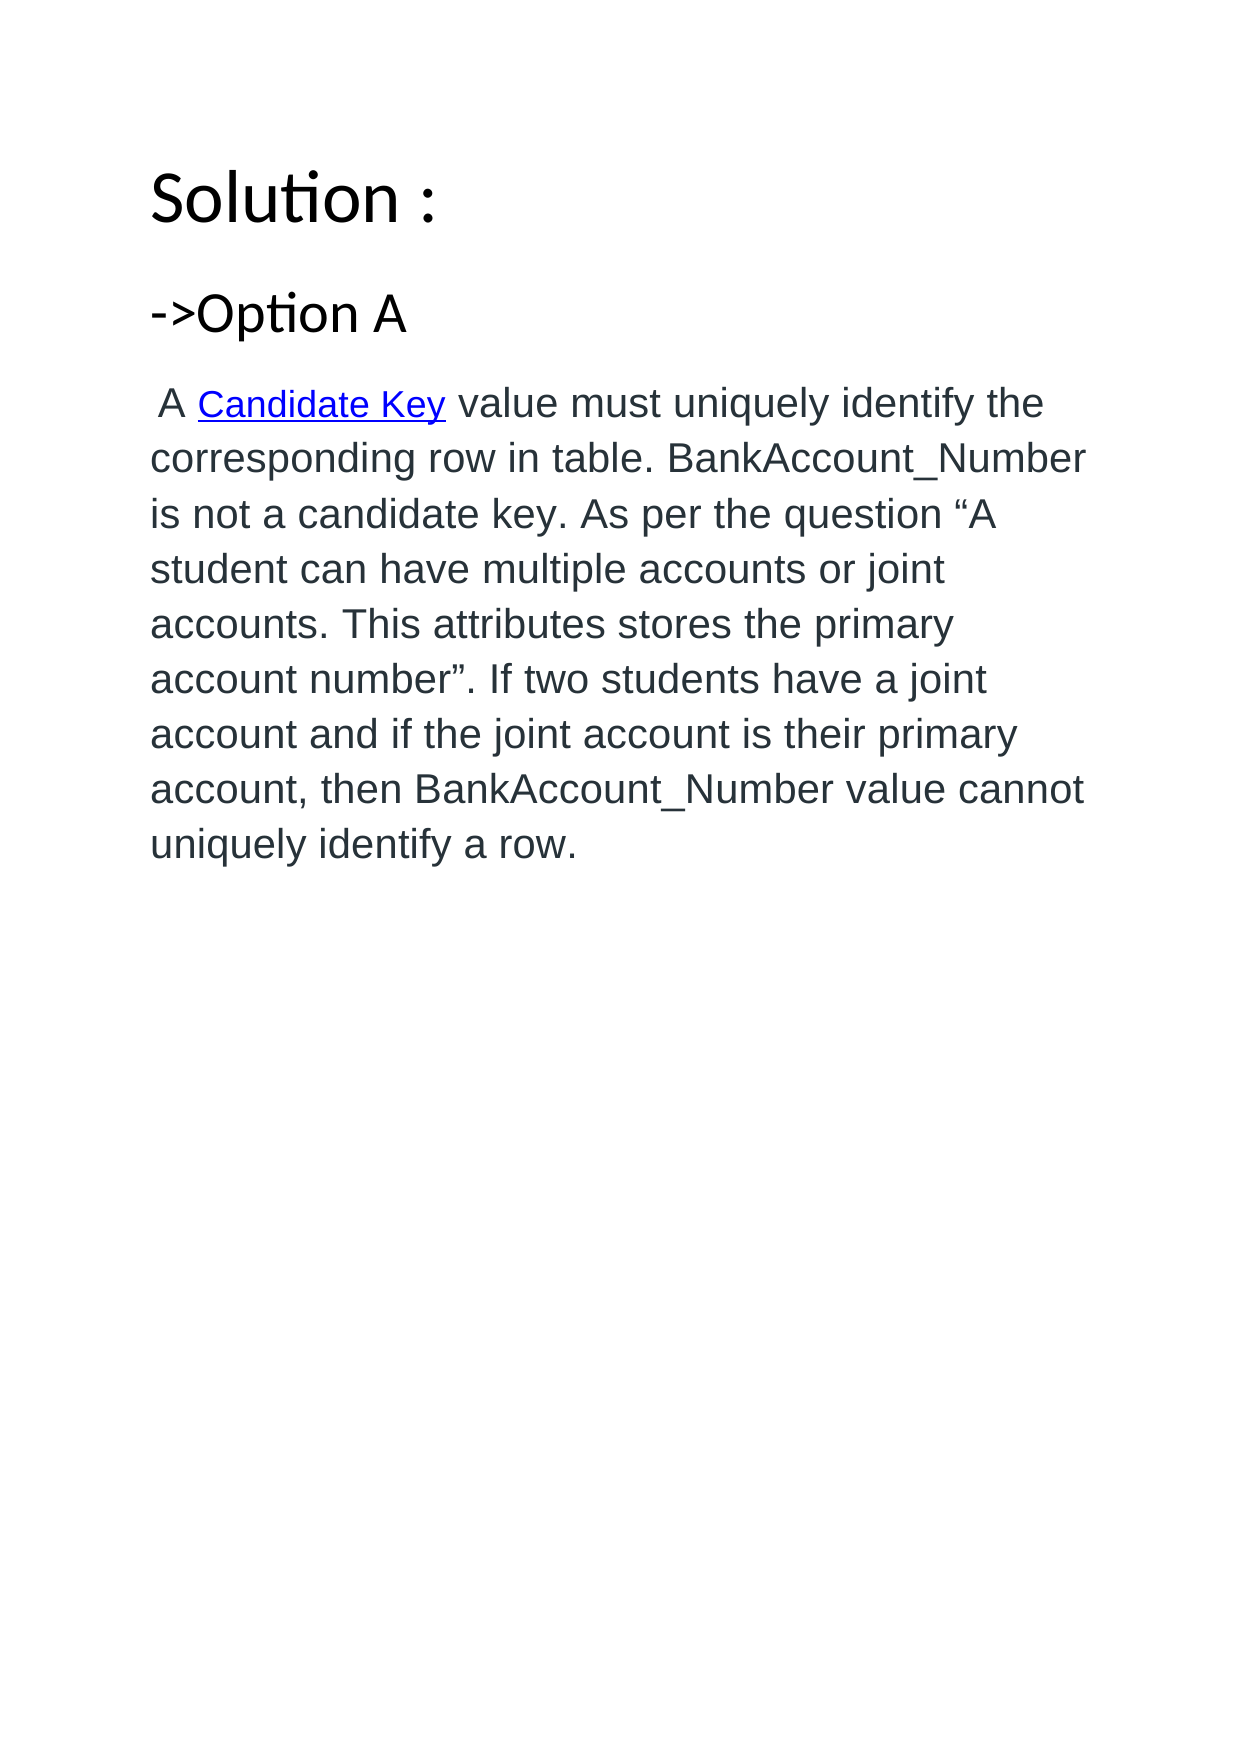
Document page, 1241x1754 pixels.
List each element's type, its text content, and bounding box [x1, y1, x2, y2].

text Solution : [150, 150, 1090, 242]
text ->Option A [150, 276, 1090, 347]
text A Candidate Key value must uniquely identify the corresponding row in table. BankAccount_Number is not a candidate key. As per the question “A student can have multiple accounts or joint accounts. This attributes stores the primary account number”. If two students have a joint account and if the joint account is their primary account, then BankAccount_Number value cannot uniquely identify a row. [150, 379, 1090, 867]
